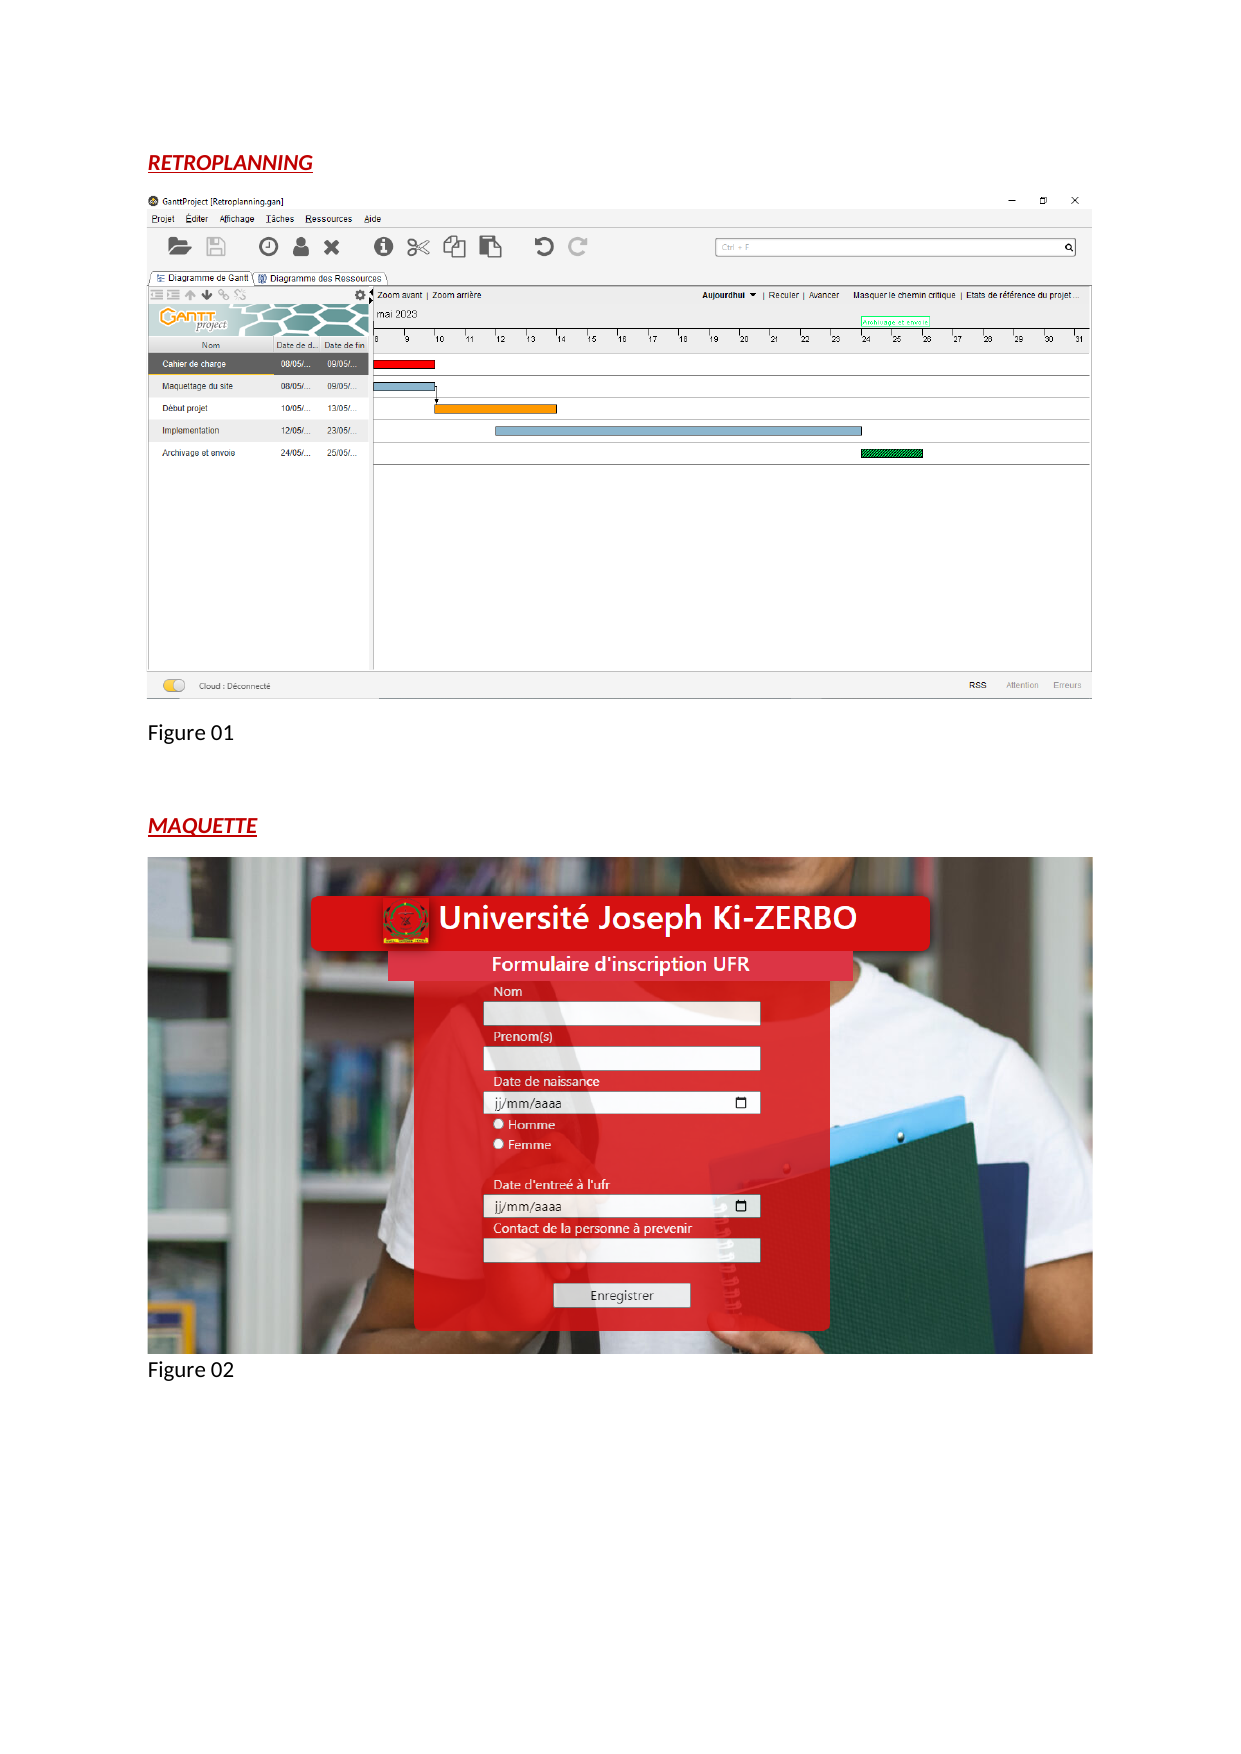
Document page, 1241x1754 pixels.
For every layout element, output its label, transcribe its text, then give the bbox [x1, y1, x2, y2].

text Figure 02 [148, 1354, 1093, 1383]
text MAQUETTE [148, 811, 1093, 839]
text RETROPLANNING [148, 148, 1093, 176]
picture [146, 193, 1092, 699]
picture [147, 857, 1093, 1354]
